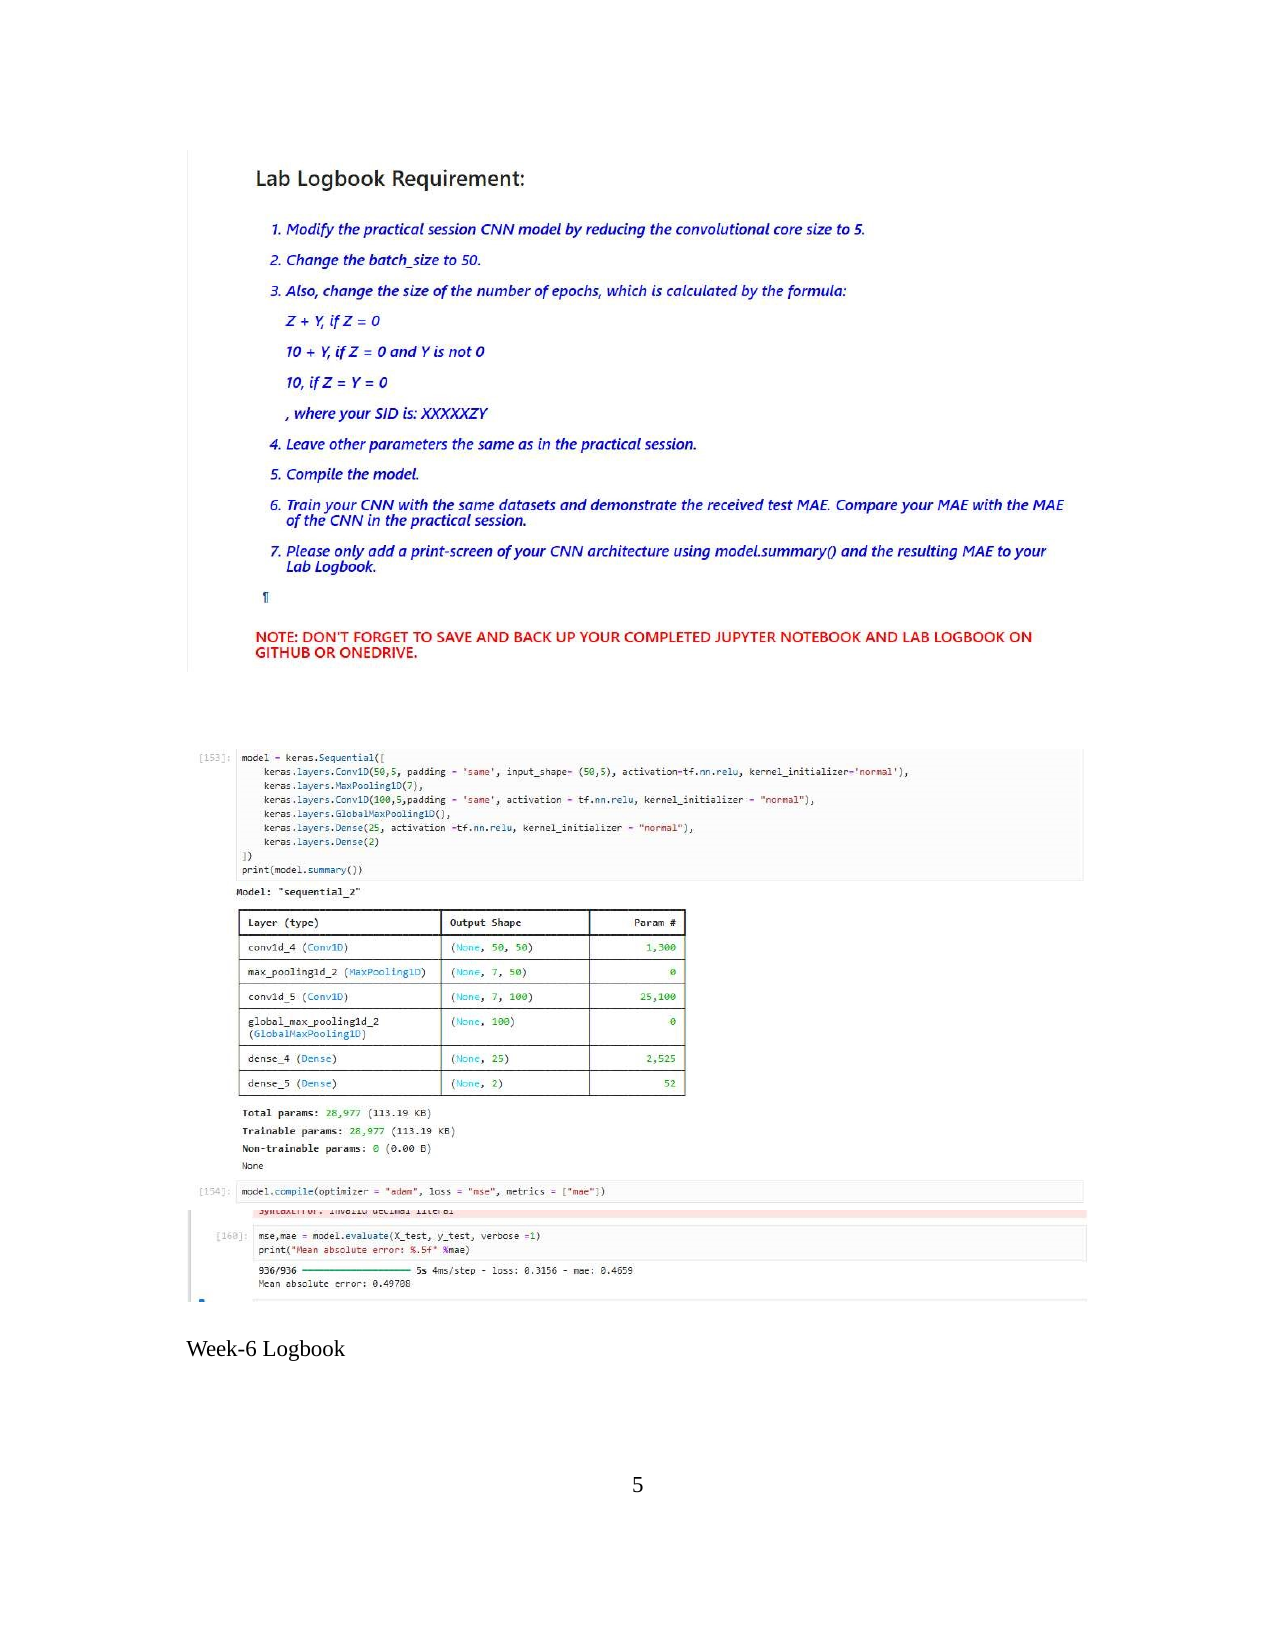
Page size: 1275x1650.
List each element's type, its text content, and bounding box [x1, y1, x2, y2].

text Week-6 Logbook [186, 1335, 1125, 1362]
picture [187, 749, 1088, 1209]
picture [187, 150, 1088, 672]
picture [187, 1210, 1088, 1302]
